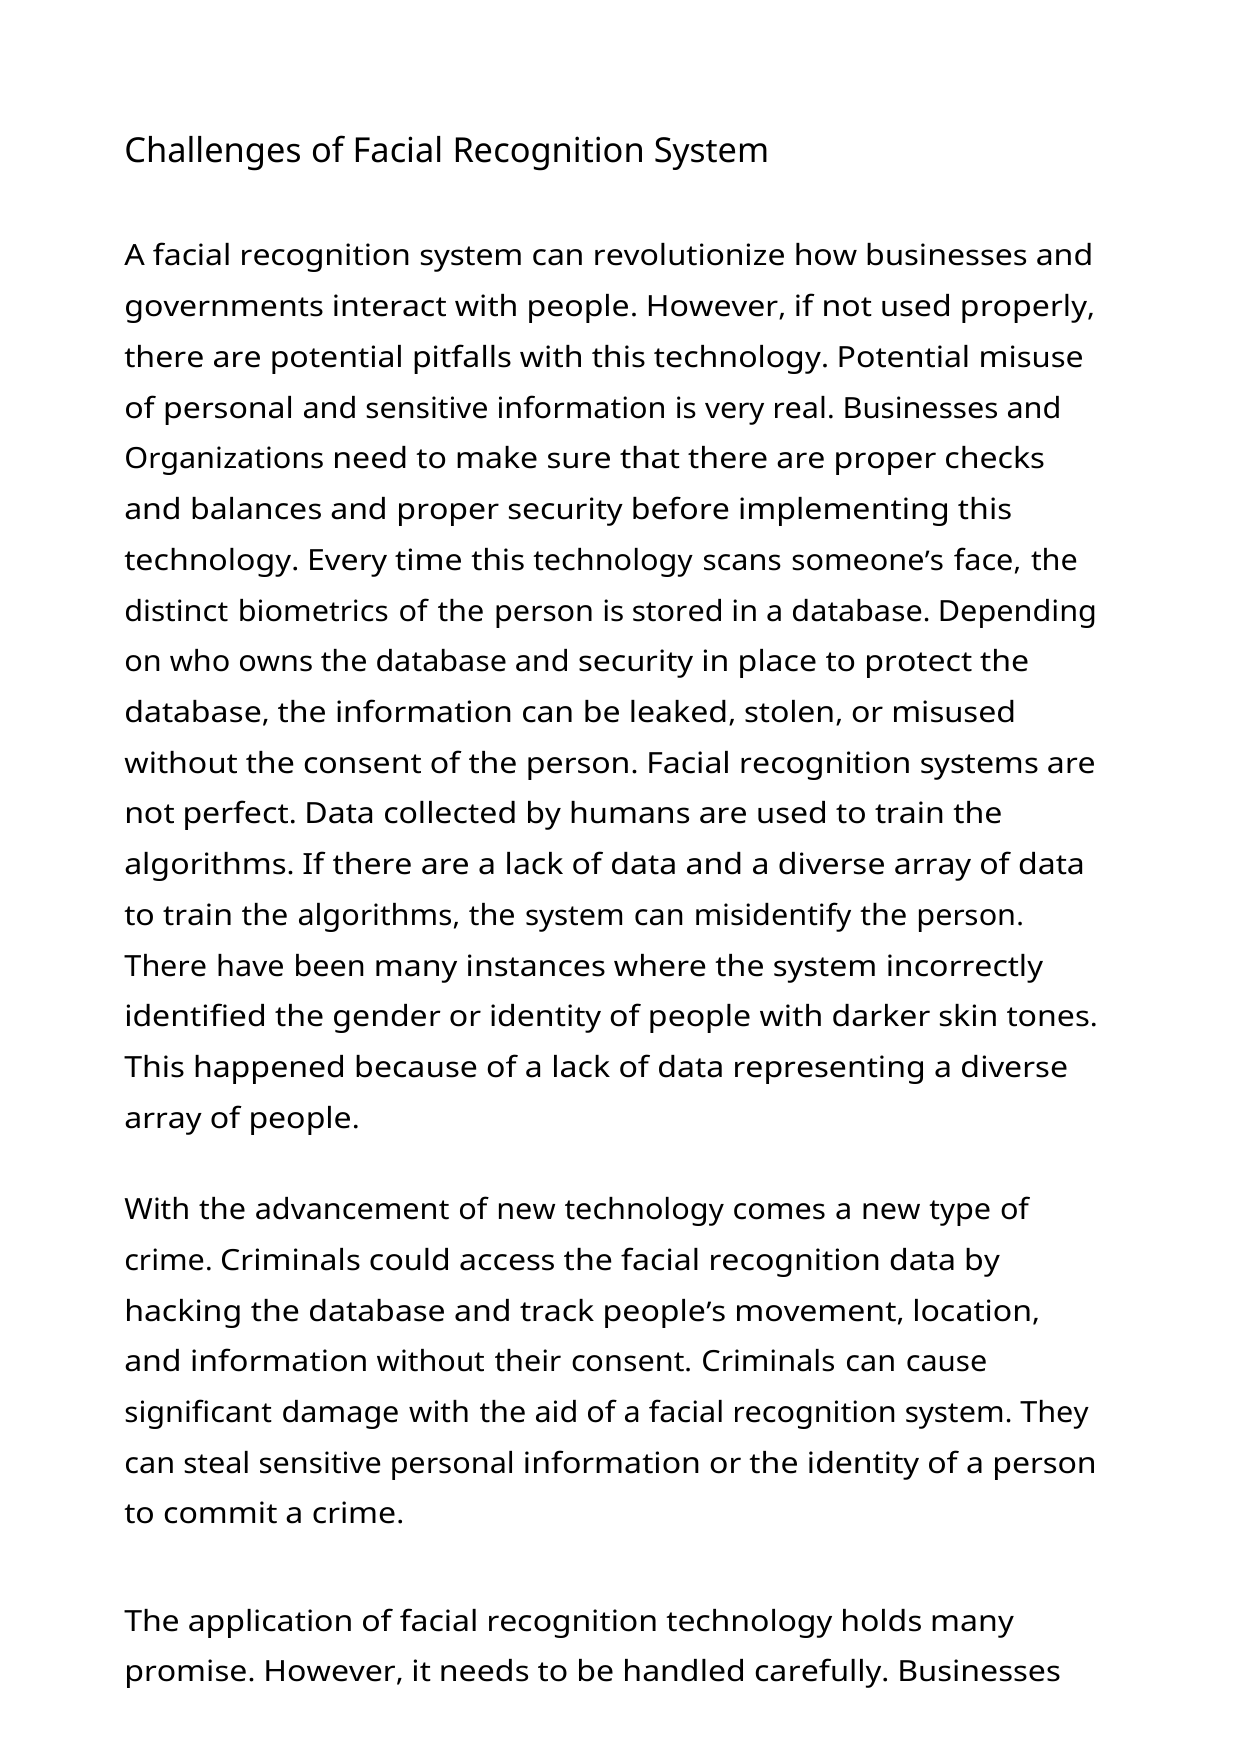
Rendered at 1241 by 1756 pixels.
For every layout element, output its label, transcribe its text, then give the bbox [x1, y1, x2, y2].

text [124, 1600, 1116, 1690]
text A facial recognition system can revolutionize how businesses and governments interact with people. However, if not used properly, there are potential pitfalls with this technology. Potential misuse of personal and sensitive information is very real. Businesses and Organizations need to make sure that there are proper checks and balances and proper security before implementing this technology. Every time this technology scans someone’s face, the distinct biometrics of the person is stored in a database. Depending on who owns the database and security in place to protect the database, the information can be leaked, stolen, or misused without the consent of the person. Facial recognition systems are not perfect. Data collected by humans are used to train the algorithms. If there are a lack of data and a diverse array of data to train the algorithms, the system can misidentify the person. There have been many instances where the system incorrectly identified the gender or identity of people with darker skin tones. This happened because of a lack of data representing a diverse array of people. [124, 235, 1110, 1137]
subtitle Challenges of Facial Recognition System [124, 123, 1163, 173]
text With the advancement of new technology comes a new type of crime. Criminals could access the facial recognition data by hacking the database and track people’s movement, location, and information without their consent. Criminals can cause significant damage with the aid of a facial recognition system. They can steal sensitive personal information or the identity of a person to commit a crime. [124, 1188, 1098, 1532]
